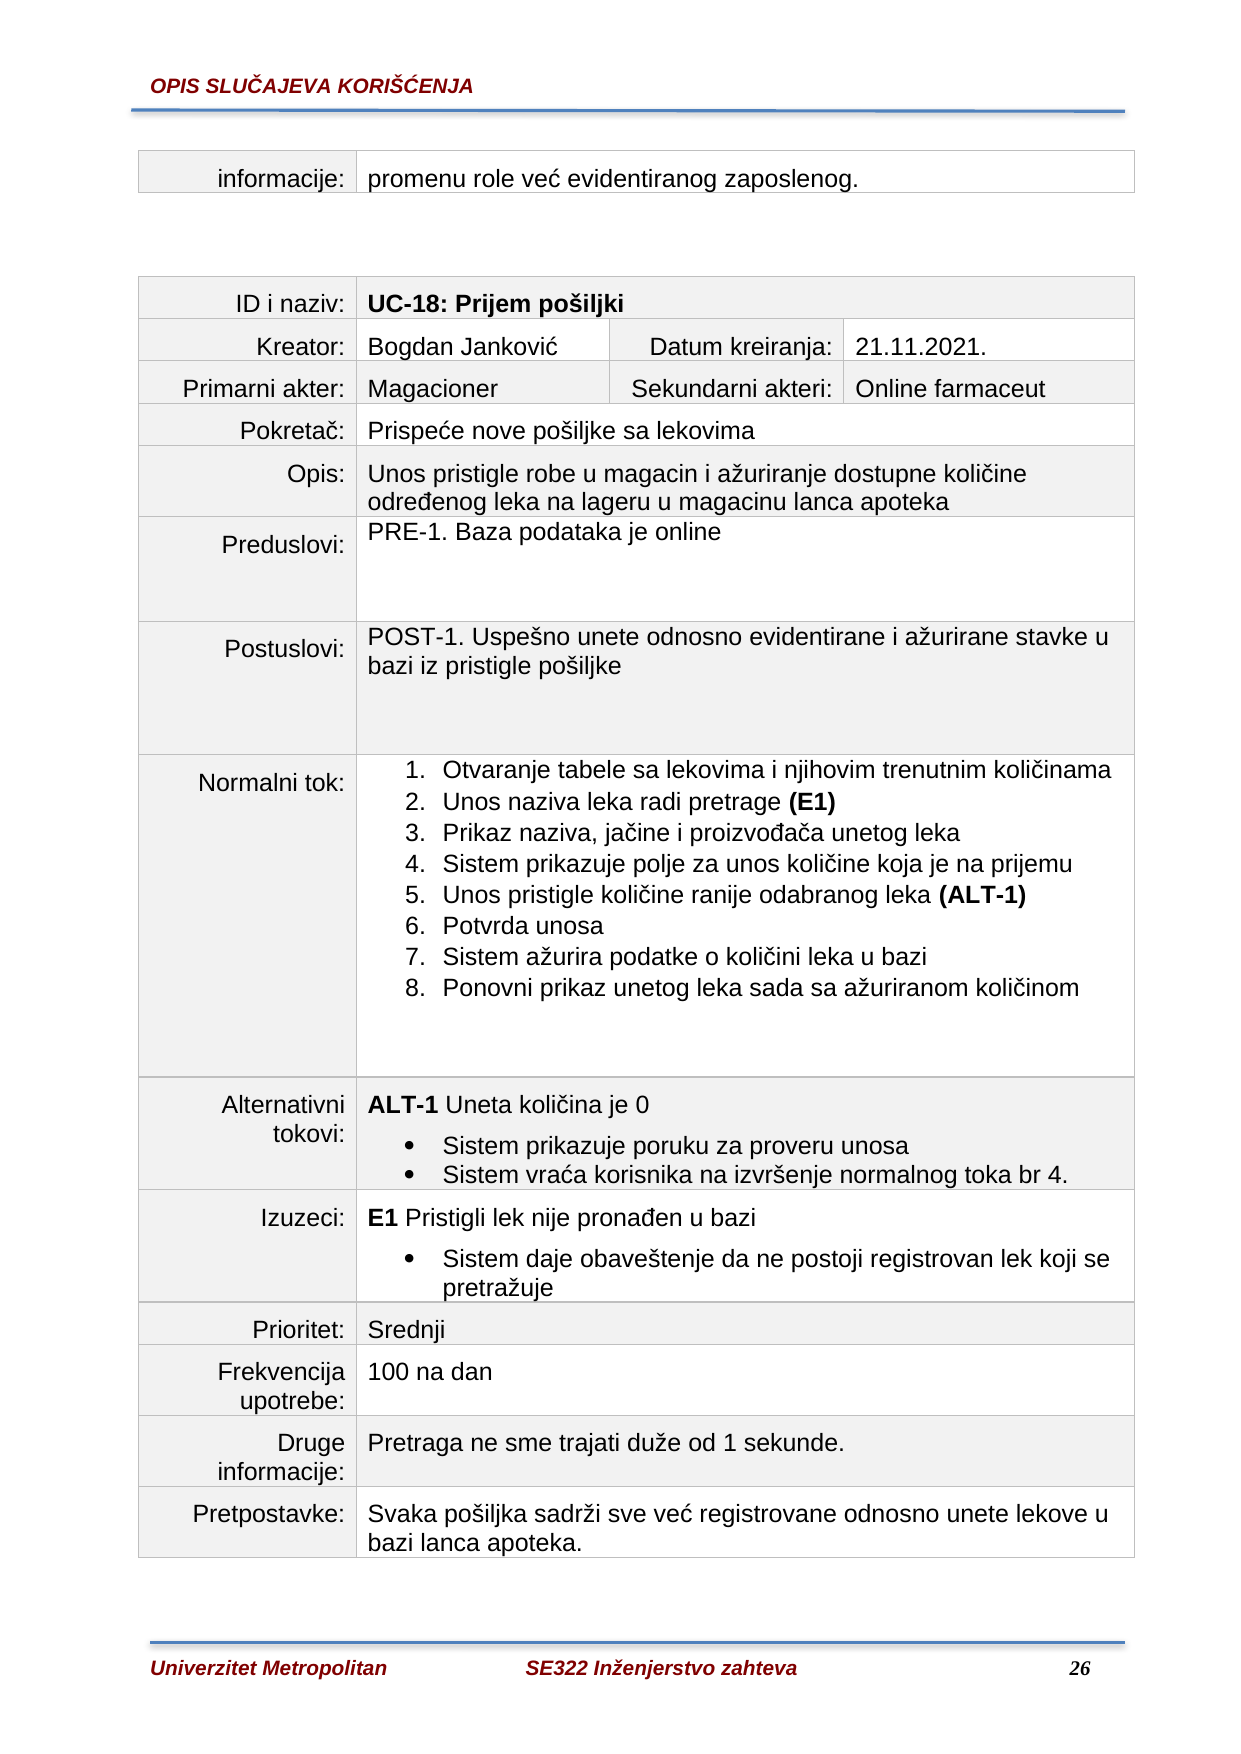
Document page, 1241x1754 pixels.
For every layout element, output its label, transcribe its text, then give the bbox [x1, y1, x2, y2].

table_cell Opis: [139, 446, 356, 516]
table_header ID i naziv: [139, 277, 356, 318]
table_cell 21.11.2021. [844, 319, 1134, 360]
table_cell Alternativni tokovi: [139, 1078, 356, 1189]
table_cell 100 na dan [357, 1345, 1134, 1415]
table_cell Primarni akter: [139, 361, 356, 403]
table_cell Unos pristigle robe u magacin i ažuriranje dostupne količine određenog leka na lageru u magacinu lanca apoteka [357, 446, 1134, 516]
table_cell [357, 151, 1134, 192]
table_cell Kreator: [139, 319, 356, 360]
table_cell Bogdan Janković [357, 319, 609, 360]
table_cell E1 Pristigli lek nije pronađen u bazi Sistem daje obaveštenje da ne postoji registrovan lek koji se pretražuje [357, 1190, 1134, 1301]
table_cell Normalni tok: [139, 755, 356, 1076]
table_cell Preduslovi: [139, 517, 356, 621]
table_cell POST-1. Uspešno unete odnosno evidentirane i ažurirane stavke u bazi iz pristigle pošiljke [357, 622, 1134, 754]
table_cell Online farmaceut [844, 361, 1134, 403]
table_cell Druge informacije: [139, 151, 356, 192]
table_cell Prispeće nove pošiljke sa lekovima [357, 404, 1134, 445]
table_cell Frekvencija upotrebe: [139, 1345, 356, 1415]
table_cell Izuzeci: [139, 1190, 356, 1301]
table_cell Svaka pošiljka sadrži sve već registrovane odnosno unete lekove u bazi lanca apoteka. [357, 1487, 1134, 1557]
table_cell Magacioner [357, 361, 609, 403]
table_cell PRE-1. Baza podataka je online [357, 517, 1134, 621]
table_cell Otvaranje tabele sa lekovima i njihovim trenutnim količinama Unos naziva leka radi pretrage (E1) Prikaz naziva, jačine i proizvođača unetog leka Sistem prikazuje polje za unos količine koja je na prijemu Unos pristigle količine ranije odabranog leka (ALT-1) Potvrda unosa Sistem ažurira podatke o količini leka u bazi Ponovni prikaz unetog leka sada sa ažuriranom količinom [357, 755, 1134, 1076]
table_cell Datum kreiranja: [610, 319, 843, 360]
table_cell Postuslovi: [139, 622, 356, 754]
table_cell ALT-1 Uneta količina je 0 Sistem prikazuje poruku za proveru unosa Sistem vraća korisnika na izvršenje normalnog toka br 4. [357, 1078, 1134, 1189]
table_cell Pretpostavke: [139, 1487, 356, 1557]
table_cell Prioritet: [139, 1303, 356, 1344]
table_cell Pretraga ne sme trajati duže od 1 sekunde. [357, 1416, 1134, 1486]
table_cell Druge informacije: [139, 1416, 356, 1486]
table_cell Srednji [357, 1303, 1134, 1344]
table_cell Pokretač: [139, 404, 356, 445]
table_cell Sekundarni akteri: [610, 361, 843, 403]
table_header UC-18: Prijem pošiljki [357, 277, 1134, 318]
